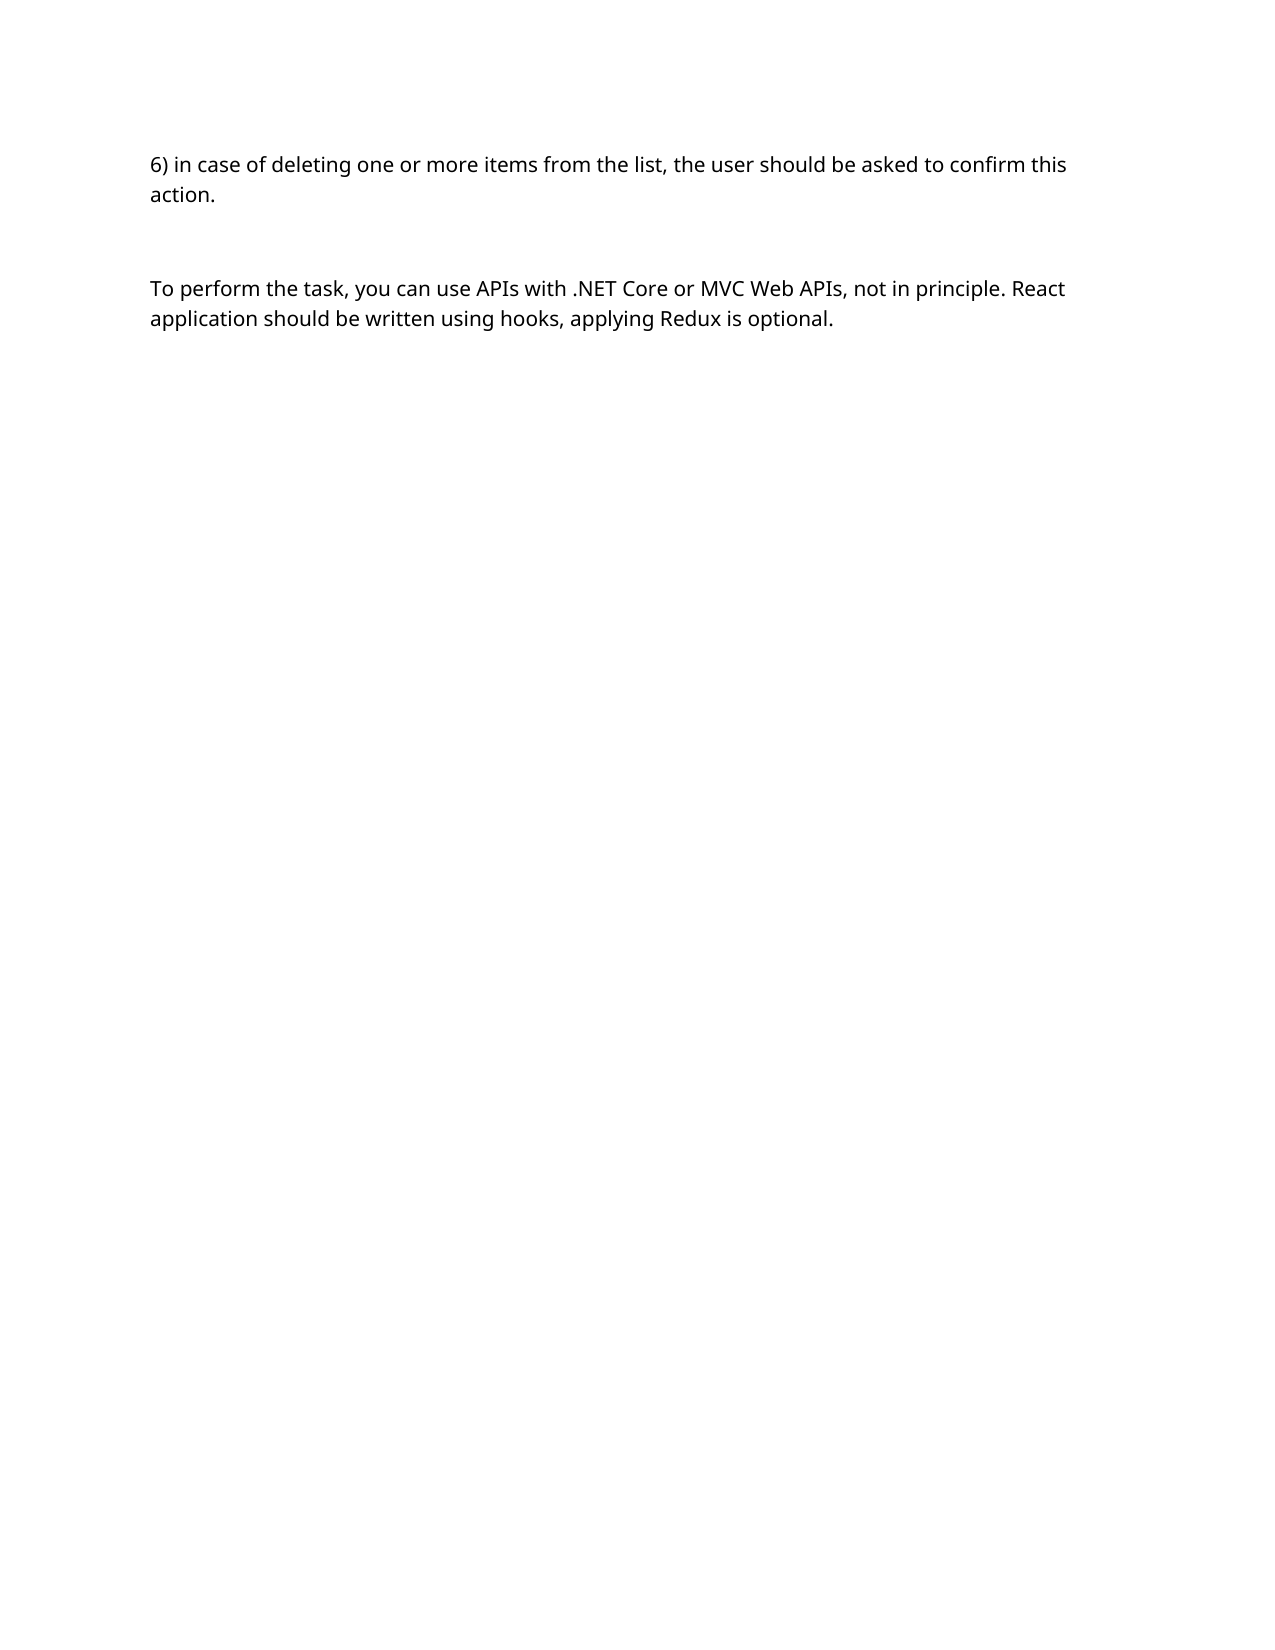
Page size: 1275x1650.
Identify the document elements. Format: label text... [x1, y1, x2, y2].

text To perform the task, you can use APIs with .NET Core or MVC Web APIs, not in principle. React application should be written using hooks, applying Redux is optional. [150, 274, 1125, 333]
text 6) in case of deleting one or more items from the list, the user should be asked to confirm this action. [150, 150, 1125, 209]
